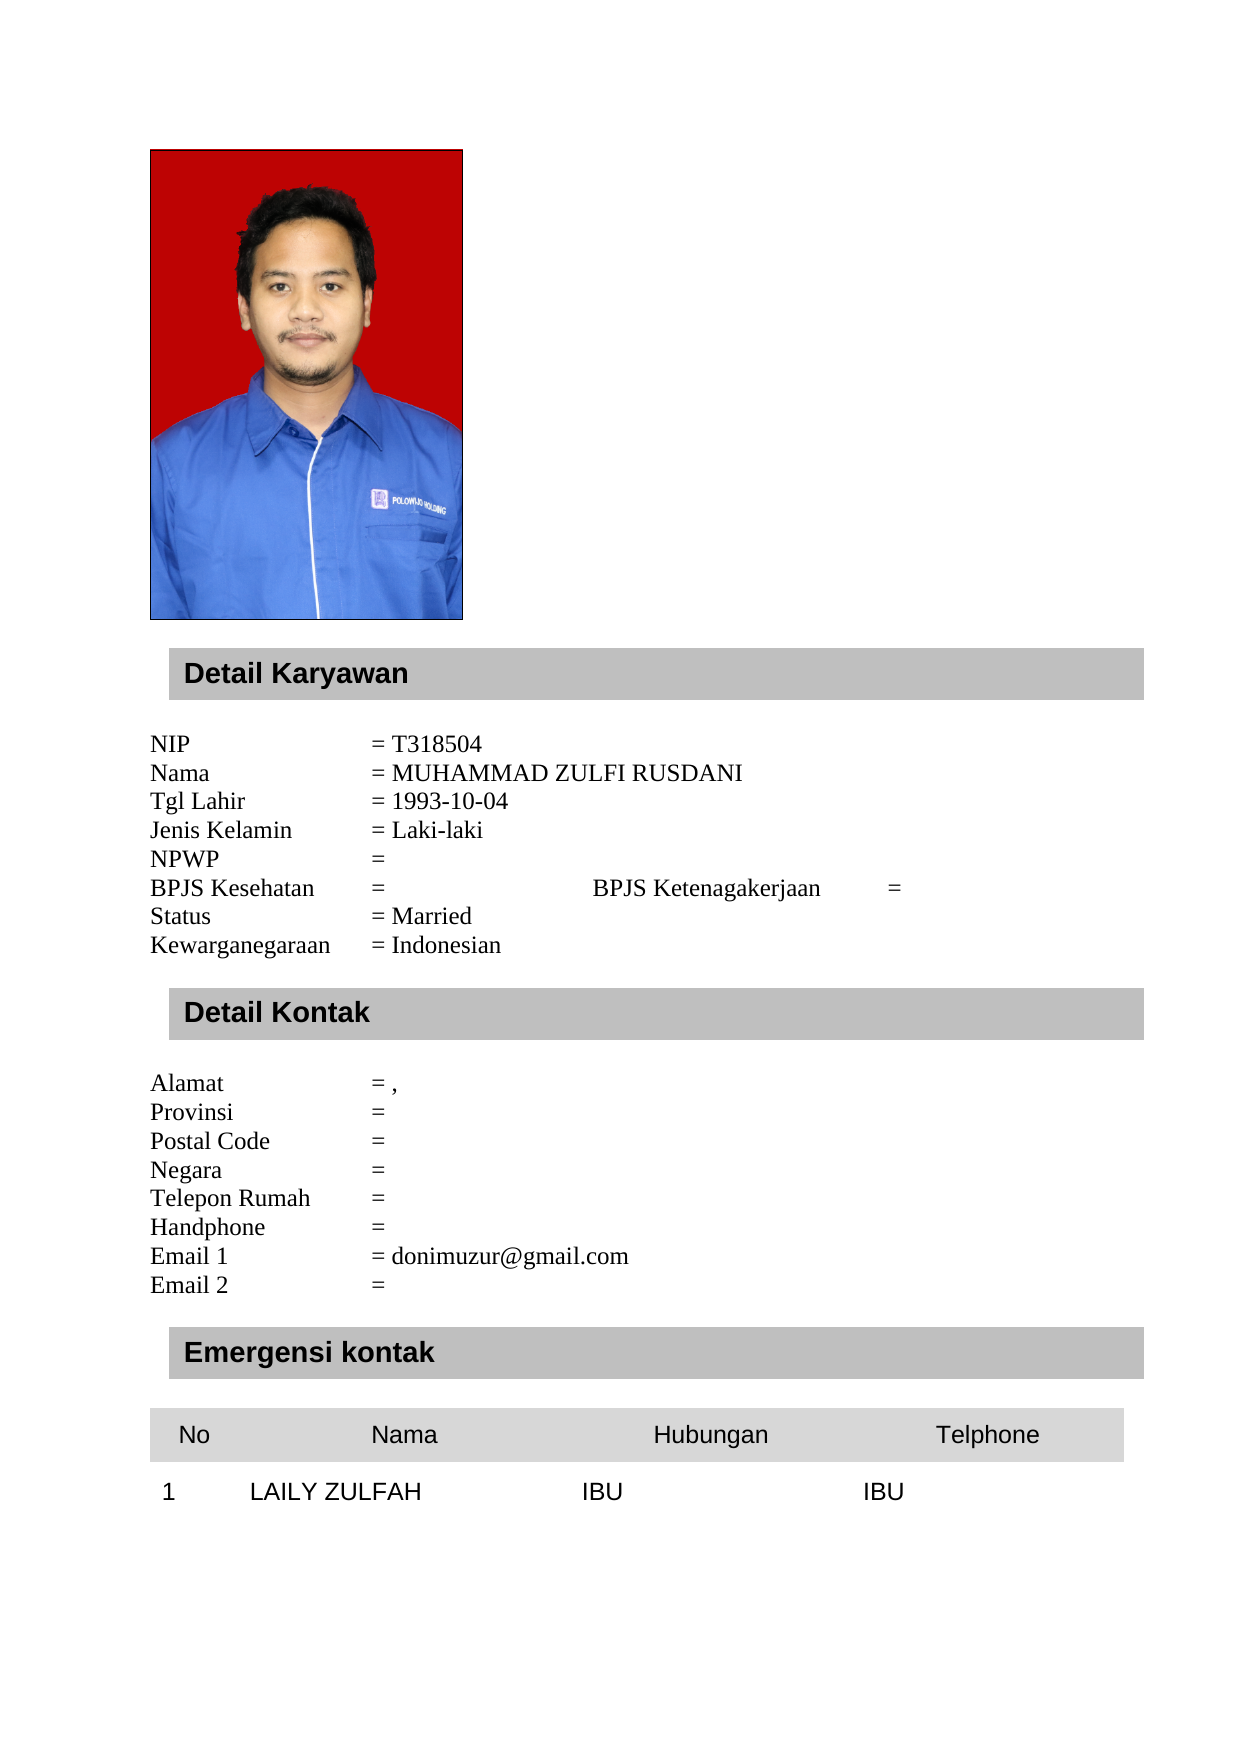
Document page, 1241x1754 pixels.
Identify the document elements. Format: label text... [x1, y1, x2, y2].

text Tgl Lahir = 1993-10-04 [150, 786, 1090, 815]
text Telepon Rumah = [150, 1183, 1090, 1212]
text Nama = MUHAMMAD ZULFI RUSDANI [150, 758, 1090, 786]
text NIP = T318504 [150, 729, 1090, 758]
text NPWP = [150, 844, 1090, 873]
text Handphone = [150, 1212, 1090, 1241]
text Alamat = , [150, 1068, 1090, 1097]
table_header Nama [238, 1408, 570, 1462]
table_cell LAILY ZULFAH [238, 1462, 570, 1521]
text Email 1 = donimuzur@gmail.com [150, 1241, 1090, 1270]
table_cell 1 [150, 1462, 238, 1521]
text Provinsi = [150, 1097, 1090, 1126]
text Kewarganegaraan = Indonesian [150, 930, 1090, 959]
table_header Hubungan [570, 1408, 852, 1462]
text Postal Code = [150, 1126, 1090, 1155]
text Email 2 = [150, 1270, 1090, 1298]
table_cell IBU [570, 1462, 852, 1521]
text Negara = [150, 1155, 1090, 1183]
text Status = Married [150, 901, 1090, 930]
text Jenis Kelamin = Laki-laki [150, 815, 1090, 844]
table_cell IBU [852, 1462, 1124, 1521]
text BPJS Kesehatan = BPJS Ketenagakerjaan = [150, 873, 1090, 901]
picture [151, 151, 462, 619]
table_header No [150, 1408, 238, 1462]
table_header Telphone [852, 1408, 1124, 1462]
